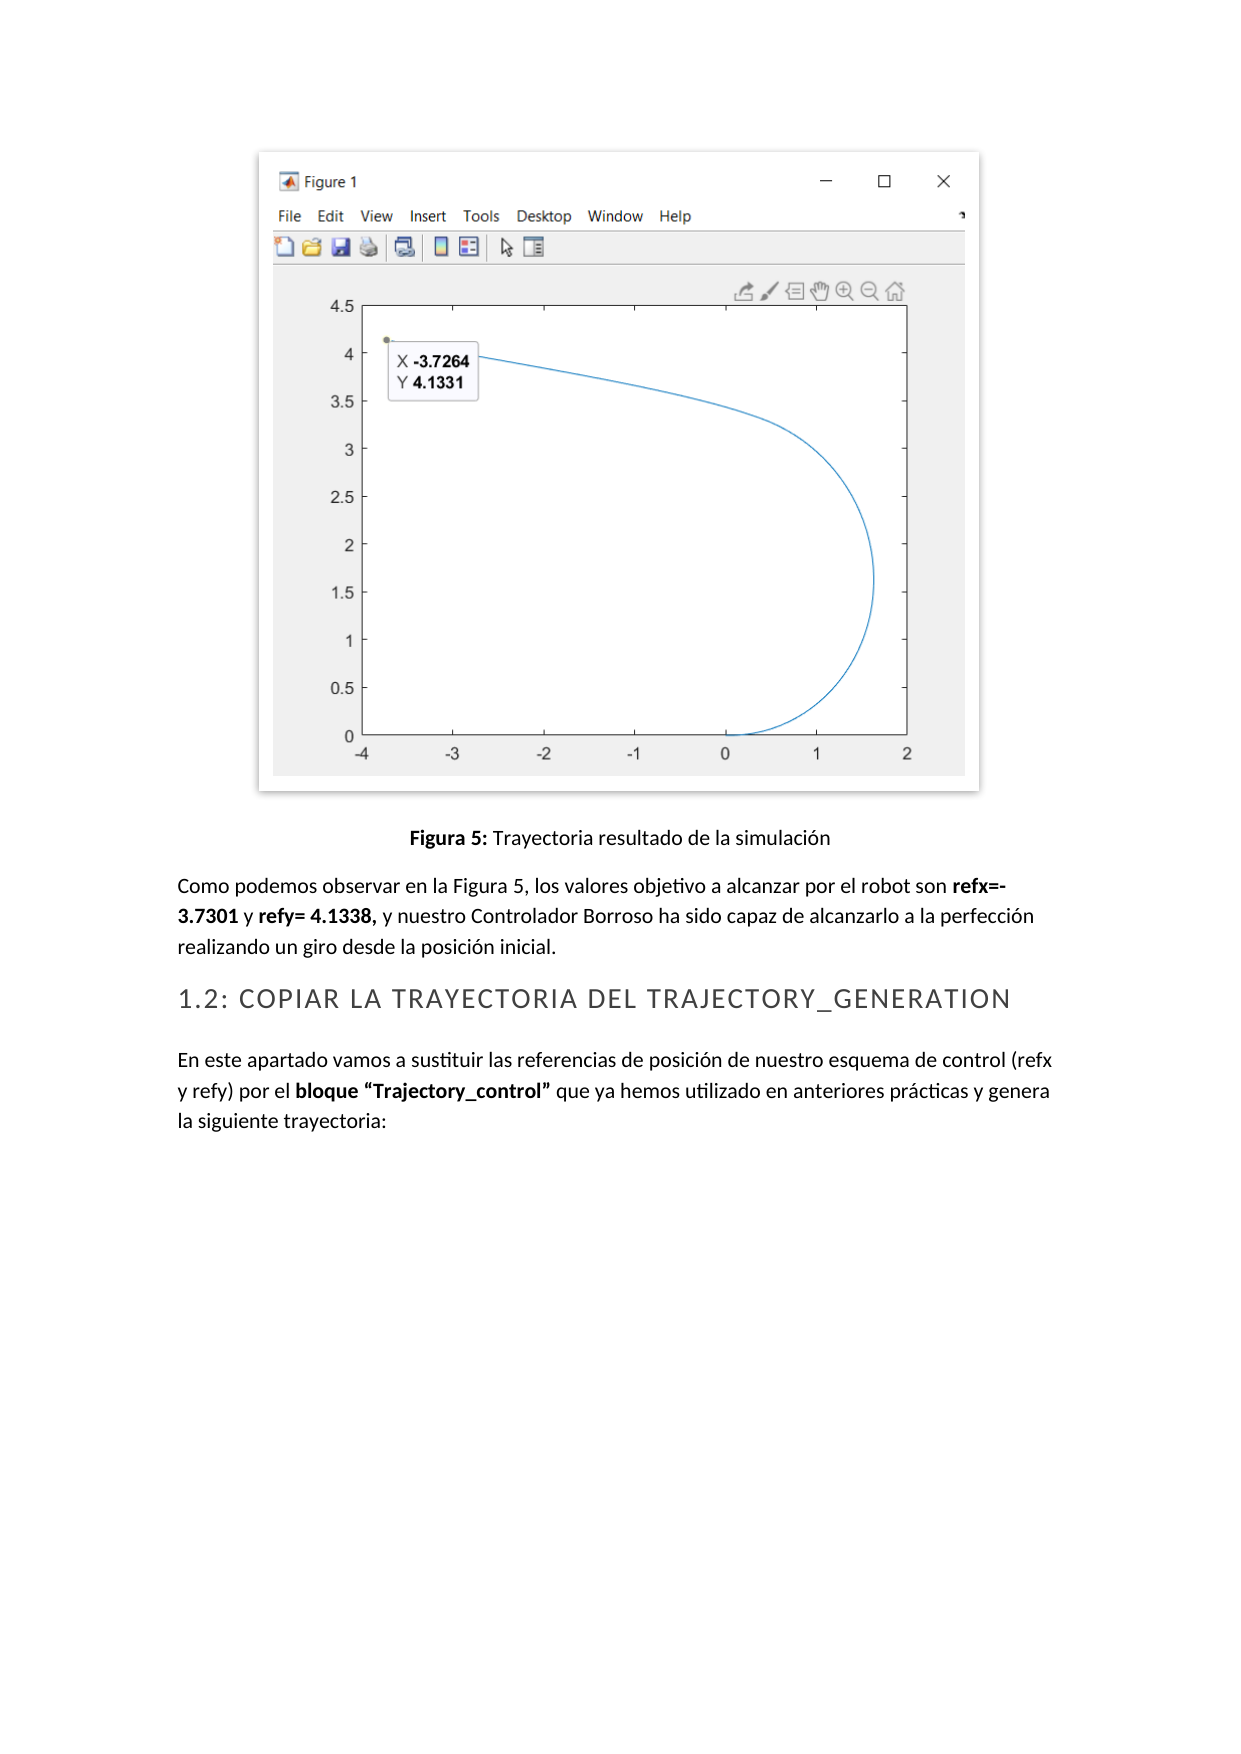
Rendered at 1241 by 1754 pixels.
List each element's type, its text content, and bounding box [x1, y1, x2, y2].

text Figura 5: Trayectoria resultado de la simulación [177, 824, 1063, 851]
subtitle 1.2: COPIAR LA TRAYECTORIA DEL TRAJECTORY_GENERATION [177, 980, 1063, 1016]
text Como podemos observar en la Figura 5, los valores objetivo a alcanzar por el robot son refx=-3.7301 y refy= 4.1338, y nuestro Controlador Borroso ha sido capaz de alcanzarlo a la perfección realizando un giro desde la posición inicial. [177, 872, 1063, 960]
picture [273, 166, 965, 776]
text En este apartado vamos a sustituir las referencias de posición de nuestro esquema de control (refx y refy) por el bloque “Trajectory_control” que ya hemos utilizado en anteriores prácticas y genera la siguiente trayectoria: [177, 1046, 1063, 1134]
